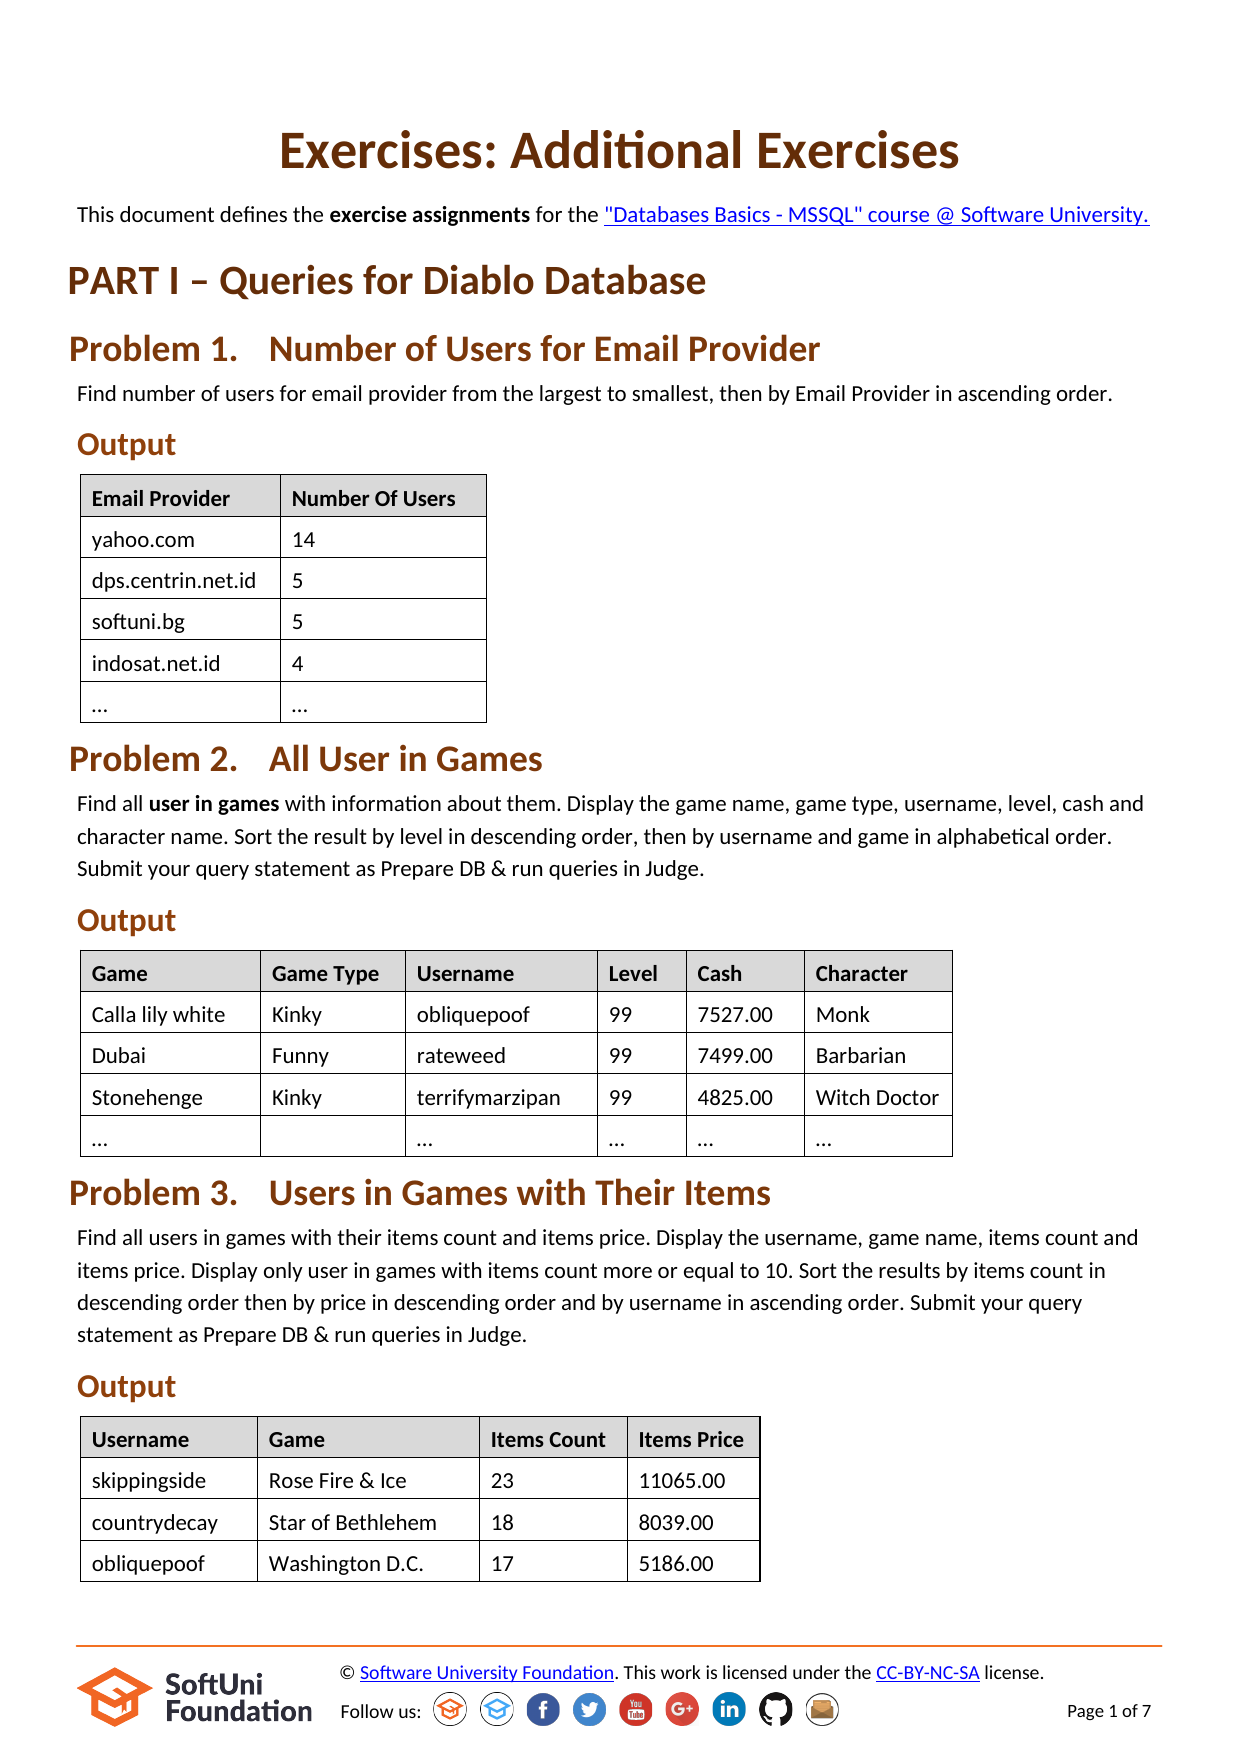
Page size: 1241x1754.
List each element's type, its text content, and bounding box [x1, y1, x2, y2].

subtitle Output [77, 899, 1163, 939]
table_header Cash [687, 951, 804, 991]
table_cell Kinky [261, 1074, 405, 1114]
table_header Username [81, 1417, 257, 1457]
subtitle All User in Games [69, 735, 1163, 781]
picture [712, 1692, 722, 1702]
table_cell Monk [805, 992, 952, 1032]
table_cell Witch Doctor [805, 1074, 952, 1114]
table_cell Barbarian [805, 1033, 952, 1073]
table_cell Rose Fire & Ice [258, 1458, 479, 1498]
table_cell … [598, 1116, 686, 1156]
table_cell Stonehenge [81, 1074, 260, 1114]
table_header Items Price [628, 1417, 759, 1457]
table_cell Kinky [261, 992, 405, 1032]
table_cell Dubai [81, 1033, 260, 1073]
table_cell 11065.00 [628, 1458, 759, 1498]
table_cell obliquepoof [406, 992, 597, 1032]
picture [619, 1693, 653, 1726]
table_cell yahoo.com [81, 517, 280, 557]
table_cell … [81, 1116, 260, 1156]
table_cell Calla lily white [81, 992, 260, 1032]
subtitle Users in Games with Their Items [69, 1169, 1163, 1215]
table_cell 99 [598, 1033, 686, 1073]
text Find number of users for email provider from the largest to smallest, then by Email Provider in ascending order. [77, 379, 1163, 407]
picture [736, 1716, 746, 1726]
subtitle Output [77, 423, 1163, 464]
table_header Game Type [261, 951, 405, 991]
table_cell obliquepoof [81, 1541, 257, 1581]
picture [727, 1706, 738, 1716]
table_cell 14 [281, 517, 486, 557]
table_cell rateweed [406, 1033, 597, 1073]
table_cell 18 [480, 1499, 627, 1539]
table_cell … [281, 682, 486, 722]
table_cell Washington D.C. [258, 1541, 479, 1581]
table_cell terrifymarzipan [406, 1074, 597, 1114]
table_cell Star of Bethlehem [258, 1499, 479, 1539]
table_cell … [687, 1116, 804, 1156]
table_header Game [258, 1417, 479, 1457]
table_header Number Of Users [281, 475, 486, 516]
picture [759, 1692, 793, 1726]
picture [573, 1693, 606, 1726]
table_cell 99 [598, 992, 686, 1032]
picture [433, 1692, 467, 1726]
table_cell softuni.bg [81, 599, 280, 639]
table_header Game [81, 951, 260, 991]
table_cell 4825.00 [687, 1074, 804, 1114]
table_cell 4 [281, 640, 486, 681]
table_cell 5 [281, 599, 486, 639]
picture [76, 1667, 312, 1727]
table_header Email Provider [81, 475, 280, 516]
picture [665, 1692, 699, 1726]
subtitle Exercises: Additional Exercises [77, 116, 1163, 182]
table_cell 5186.00 [628, 1541, 759, 1581]
table_cell … [805, 1116, 952, 1156]
table_header Items Count [480, 1417, 627, 1457]
table_cell 23 [480, 1458, 627, 1498]
table_cell 5 [281, 558, 486, 598]
picture [806, 1693, 839, 1726]
picture [736, 1692, 746, 1702]
table_cell Funny [261, 1033, 405, 1073]
subtitle Number of Users for Email Provider [69, 324, 1163, 370]
subtitle Output [77, 1365, 1163, 1406]
table_cell 17 [480, 1541, 627, 1581]
table_cell 7527.00 [687, 992, 804, 1032]
table_header Character [805, 951, 952, 991]
subtitle PART I – Queries for Diablo Database [67, 254, 1163, 304]
table_cell dps.centrin.net.id [81, 558, 280, 598]
text Find all user in games with information about them. Display the game name, game type, username, level, cash and character name. Sort the result by level in descending order, then by username and game in alphabetical order. Submit your query statement as Prepare DB & run queries in Judge. [77, 789, 1163, 882]
text This document defines the exercise assignments for the "Databases Basics - MSSQL" course @ Software University. [77, 201, 1163, 229]
table_cell [261, 1116, 405, 1156]
table_cell … [81, 682, 280, 722]
table_cell 8039.00 [628, 1499, 759, 1539]
picture [526, 1693, 560, 1726]
table_cell countrydecay [81, 1499, 257, 1539]
picture [712, 1716, 722, 1726]
table_cell indosat.net.id [81, 640, 280, 681]
table_header Username [406, 951, 597, 991]
table_cell 99 [598, 1074, 686, 1114]
text Find all users in games with their items count and items price. Display the username, game name, items count and items price. Display only user in games with items count more or equal to 10. Sort the results by items count in descending order then by price in descending order and by username in ascending order. Submit your query statement as Prepare DB & run queries in Judge. [77, 1223, 1163, 1348]
table_cell … [406, 1116, 597, 1156]
picture [480, 1692, 514, 1726]
table_cell 7499.00 [687, 1033, 804, 1073]
table_cell skippingside [81, 1458, 257, 1498]
table_header Level [598, 951, 686, 991]
